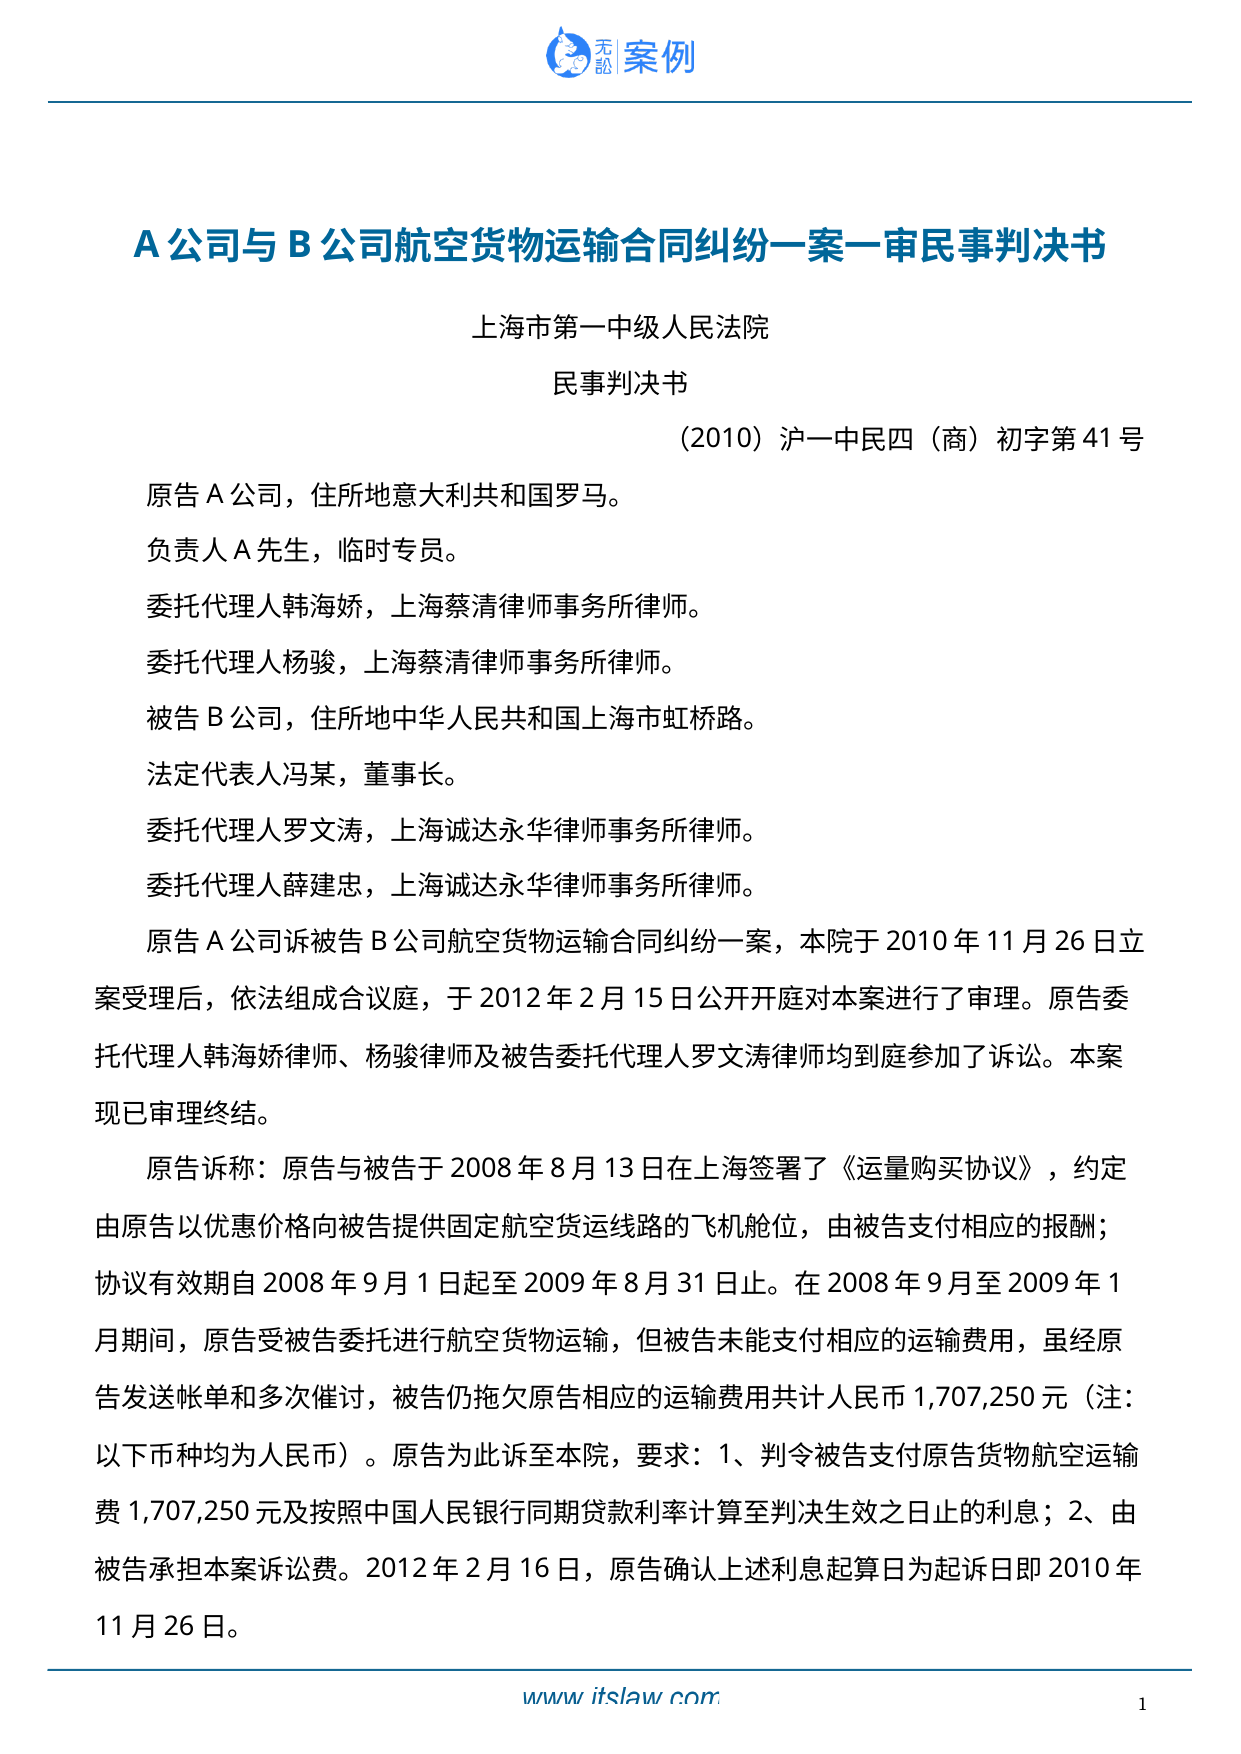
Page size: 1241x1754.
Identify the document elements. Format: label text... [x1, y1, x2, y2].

text 负责人A先生，临时专员。 [94, 527, 1146, 571]
text 委托代理人韩海娇，上海蔡清律师事务所律师。 [94, 583, 1146, 627]
text 委托代理人薛建忠，上海诚达永华律师事务所律师。 [94, 862, 1146, 906]
text 原告A公司诉被告B公司航空货物运输合同纠纷一案，本院于2010年11月26日立案受理后，依法组成合议庭，于2012年2月15日公开开庭对本案进行了审理。原告委托代理人韩海娇律师、杨骏律师及被告委托代理人罗文涛律师均到庭参加了诉讼。本案现已审理终结。 [94, 918, 1146, 1133]
picture [546, 26, 694, 78]
text 民事判决书 [94, 359, 1146, 403]
text 原告诉称：原告与被告于2008年8月13日在上海签署了《运量购买协议》，约定由原告以优惠价格向被告提供固定航空货运线路的飞机舱位，由被告支付相应的报酬；协议有效期自2008年9月1日起至2009年8月31日止。在2008年9月至2009年1月期间，原告受被告委托进行航空货物运输，但被告未能支付相应的运输费用，虽经原告发送帐单和多次催讨，被告仍拖欠原告相应的运输费用共计人民币1,707,250元（注：以下币种均为人民币）。原告为此诉至本院，要求：1、判令被告支付原告货物航空运输费1,707,250元及按照中国人民银行同期贷款利率计算至判决生效之日止的利息；2、由被告承担本案诉讼费。2012年2月16日，原告确认上述利息起算日为起诉日即2010年11月26日。 [94, 1145, 1146, 1647]
text A公司与B公司航空货物运输合同纠纷一案一审民事判决书 [94, 85, 1146, 287]
text 委托代理人杨骏，上海蔡清律师事务所律师。 [94, 638, 1146, 683]
text （2010）沪一中民四（商）初字第41号 [94, 415, 1146, 459]
text 法定代表人冯某，董事长。 [94, 750, 1146, 794]
text 被告B公司，住所地中华人民共和国上海市虹桥路。 [94, 694, 1146, 738]
text 委托代理人罗文涛，上海诚达永华律师事务所律师。 [94, 806, 1146, 850]
text 原告A公司，住所地意大利共和国罗马。 [94, 471, 1146, 515]
text 上海市第一中级人民法院 [94, 303, 1146, 348]
picture [523, 1687, 720, 1704]
